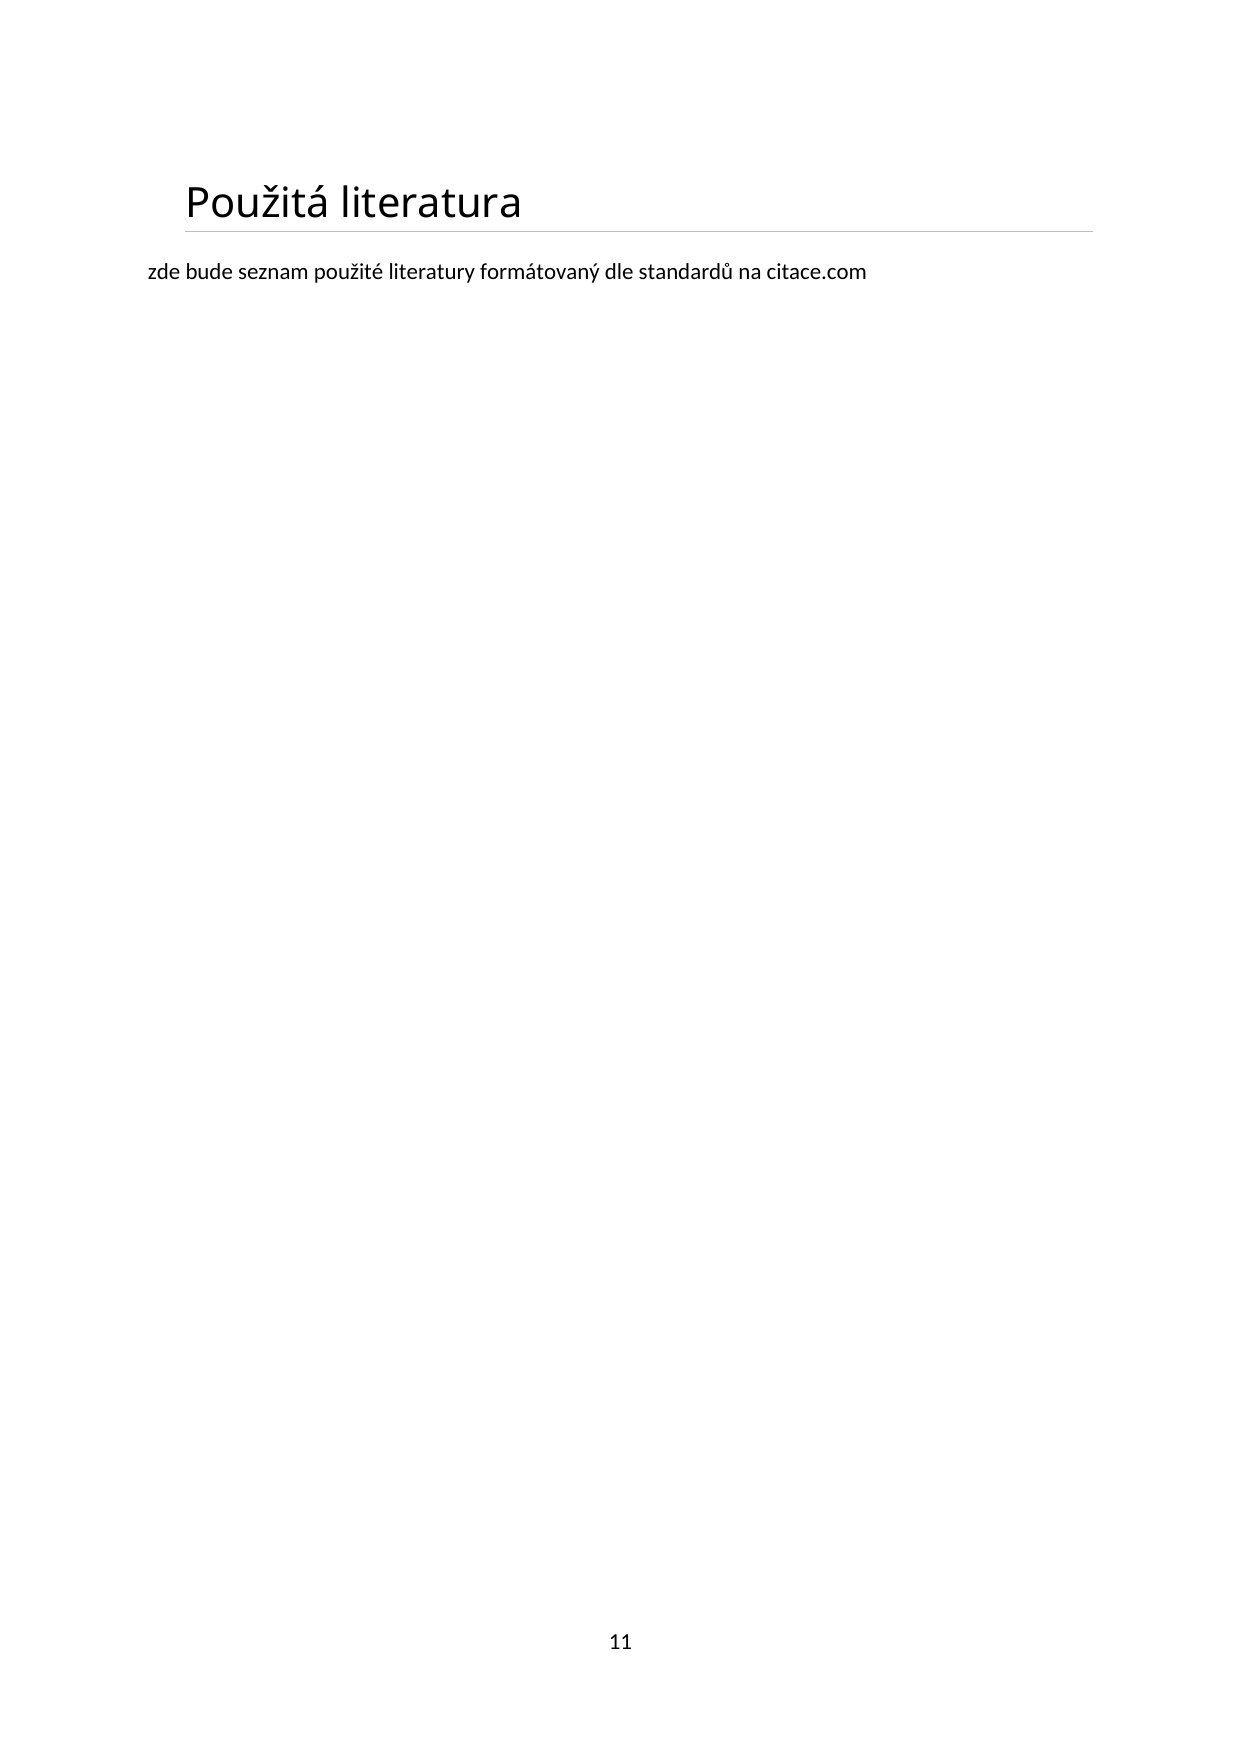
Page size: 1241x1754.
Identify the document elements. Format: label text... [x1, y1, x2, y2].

text zde bude seznam použité literatury formátovaný dle standardů na citace.com [148, 257, 1093, 286]
text Použitá literatura [185, 173, 1093, 231]
